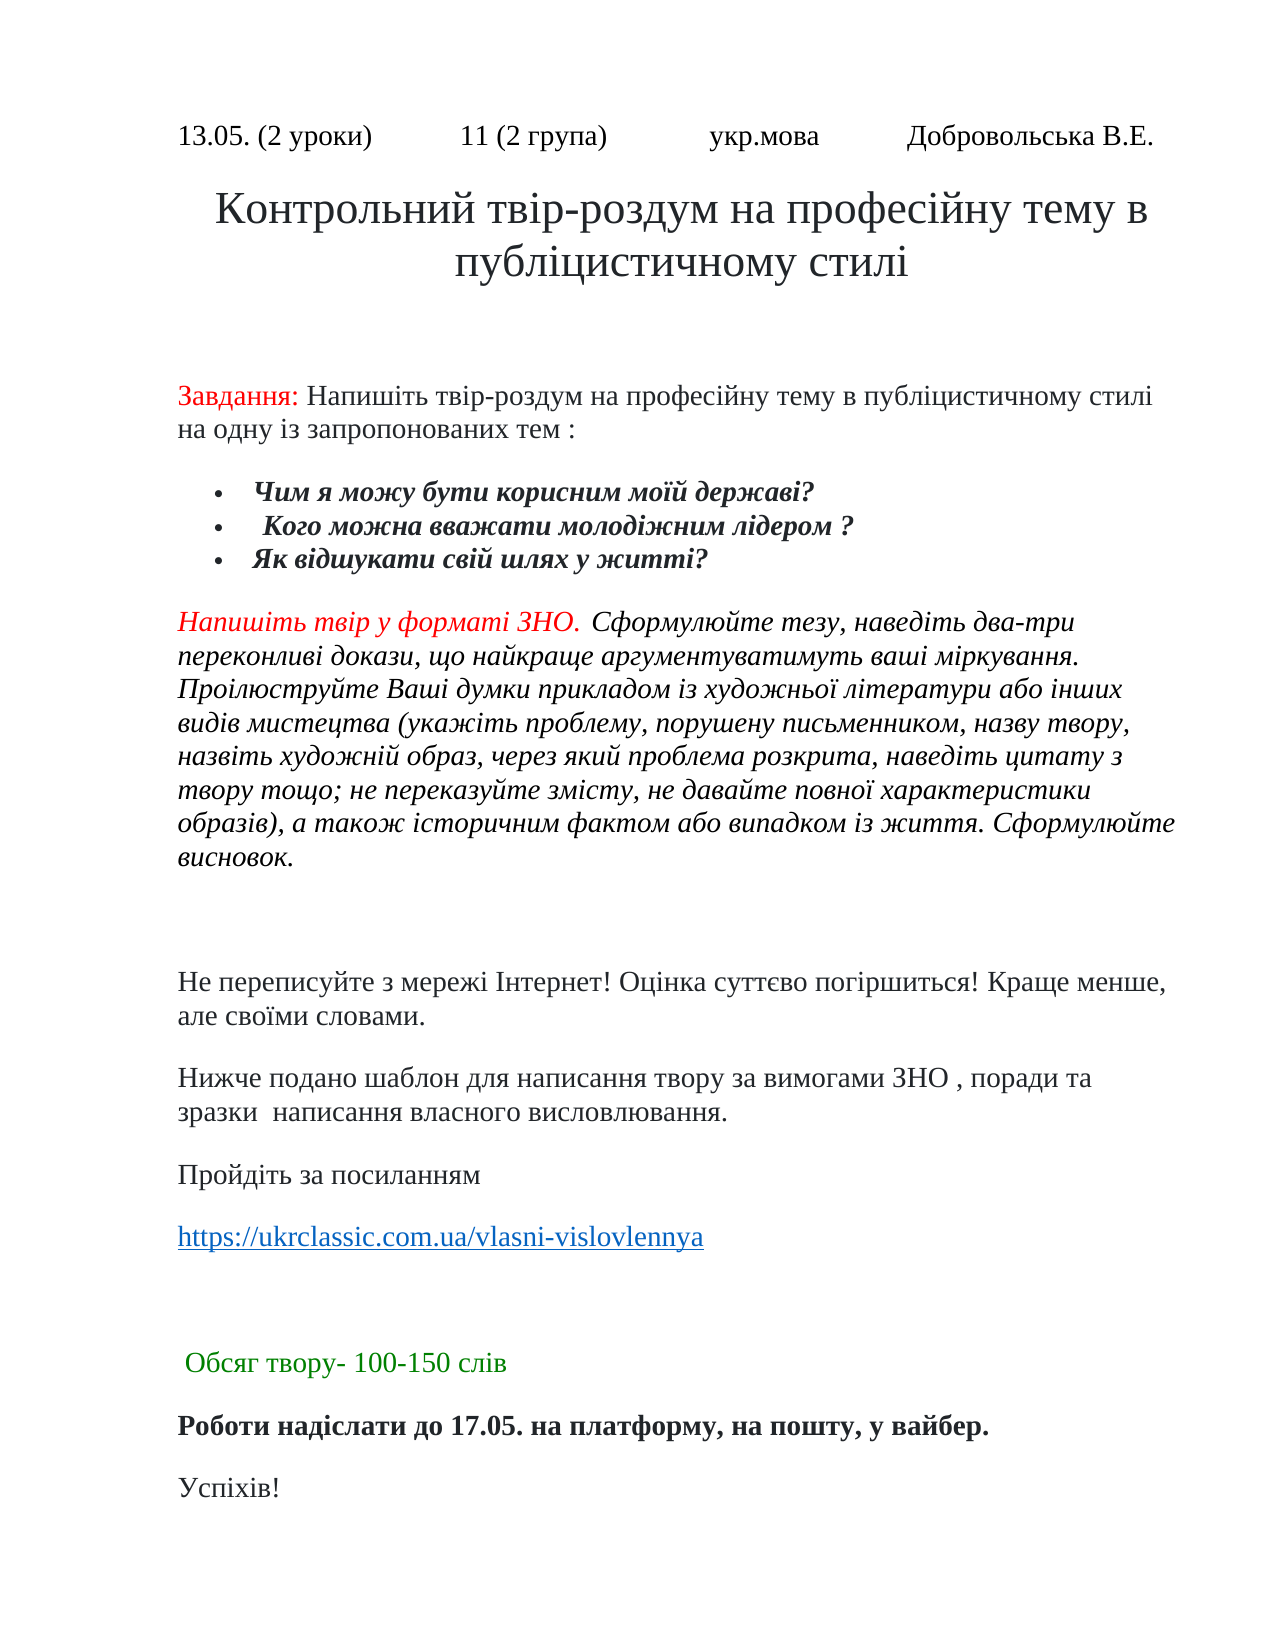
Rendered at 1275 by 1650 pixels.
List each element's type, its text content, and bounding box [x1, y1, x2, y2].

text Успіхів! [177, 1470, 1186, 1504]
list Кого можна вважати молодіжним лідером ? [215, 508, 1186, 541]
text Пройдіть за посиланням [177, 1157, 1186, 1190]
text 13.05. (2 уроки) 11 (2 група) укр.мова Добровольська В.Е. [177, 118, 1186, 152]
text Обсяг твору- 100-150 слів [177, 1345, 1186, 1378]
text Нижче подано шаблон для написання твору за вимогами ЗНО , поради та зразки написання власного висловлювання. [177, 1061, 1186, 1128]
text https://ukrclassic.com.ua/vlasni-vislovlennya [177, 1219, 1186, 1253]
text Роботи надіслати до 17.05. на платформу, на пошту, у вайбер. [177, 1408, 1186, 1441]
list Чим я можу бути корисним моїй державі? [215, 474, 1186, 508]
text Не переписуйте з мережі Інтернет! Оцінка суттєво погіршиться! Краще менше, але своїми словами. [177, 964, 1186, 1031]
text Напишіть твір у форматі ЗНО. Сформулюйте тезу, наведіть два-три переконливі докази, що найкраще аргументуватимуть ваші міркування. Проілюструйте Ваші думки прикладом із художньої літератури або інших видів мистецтва (укажіть проблему, порушену письменником, назву твору, назвіть художній образ, через який проблема розкрита, наведіть цитату з твору тощо; не переказуйте змісту, не давайте повної характеристики образів), а також історичним фактом або випадком із життя. Сформулюйте висновок. [177, 604, 1186, 872]
text Завдання: Напишіть твір-роздум на професійну тему в публіцистичному стилі на одну із запропонованих тем : [177, 378, 1186, 445]
text Контрольний твір-роздум на професійну тему в публіцистичному стилі [177, 181, 1186, 286]
list Як відшукати свій шлях у житті? [215, 541, 1186, 575]
